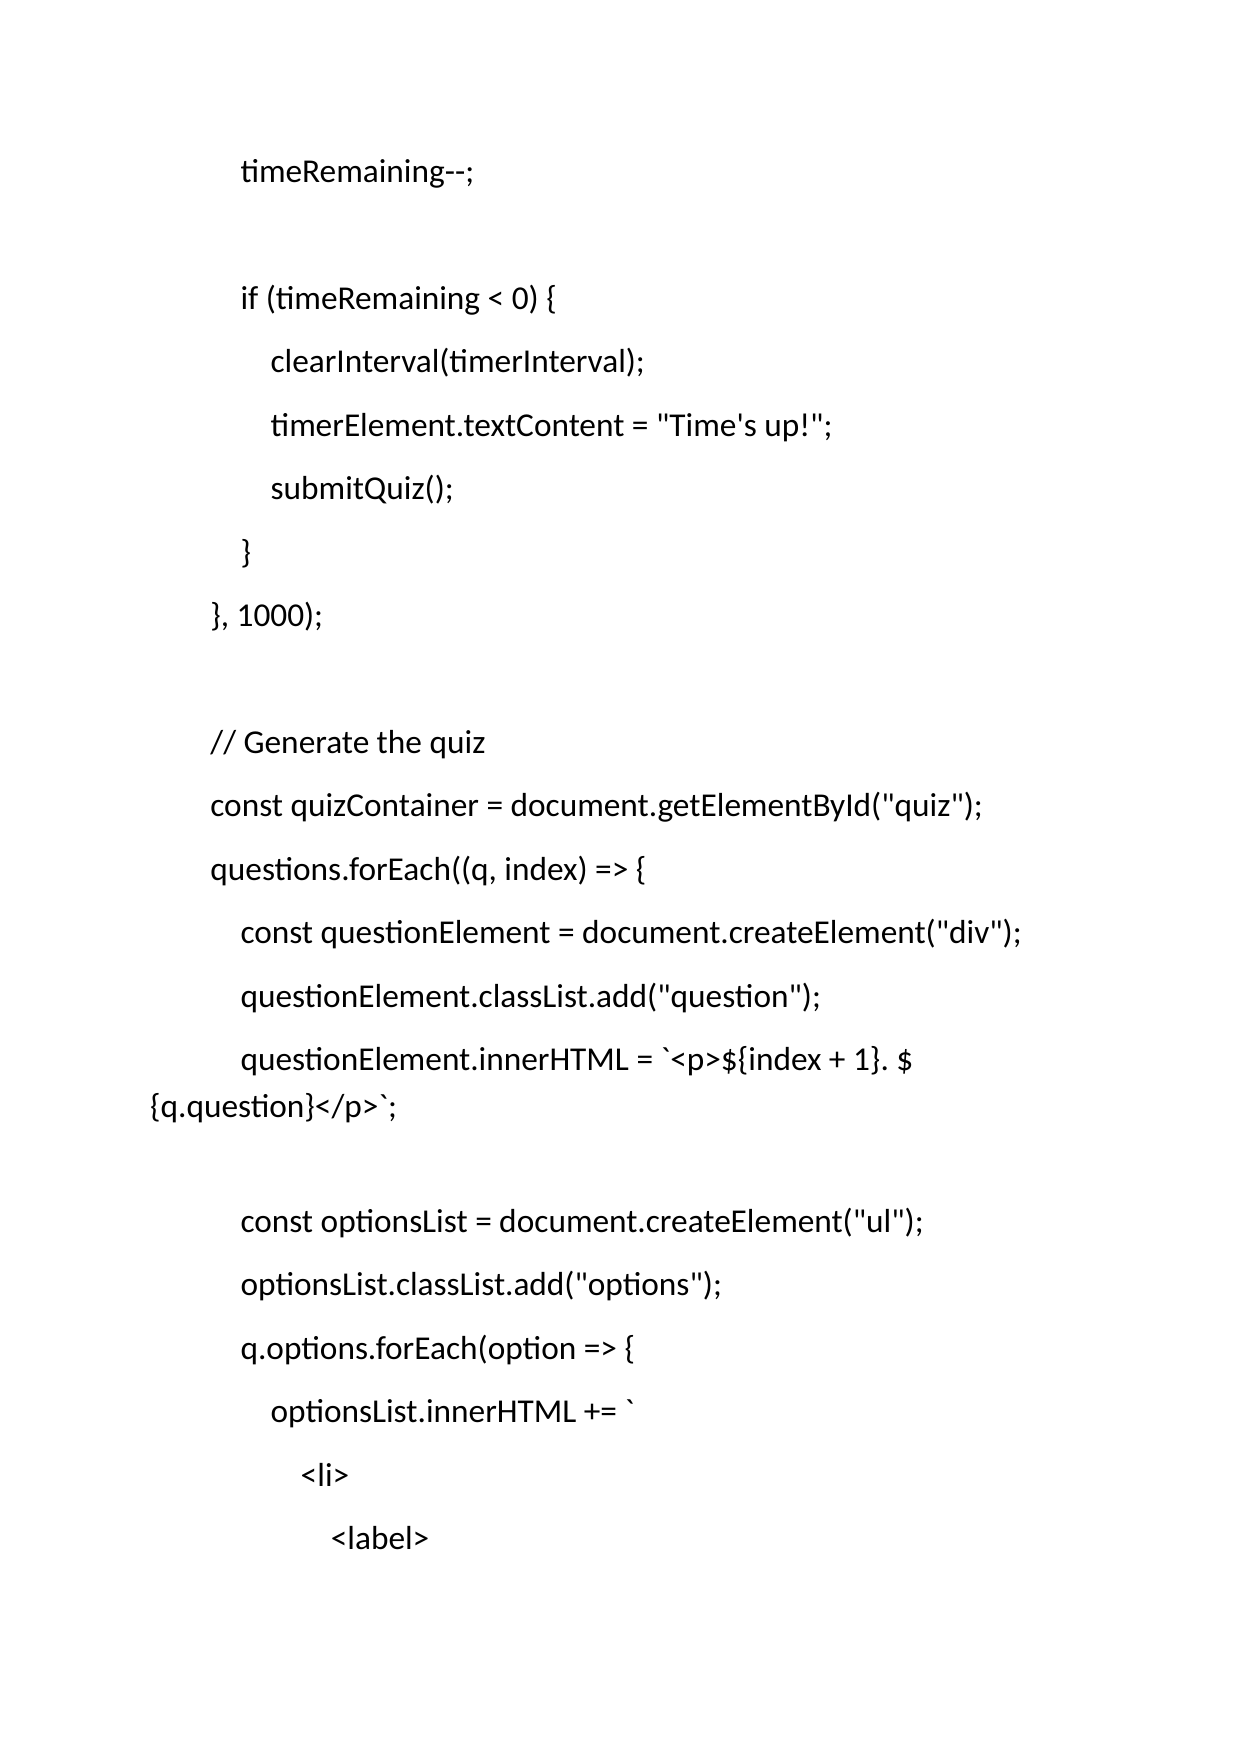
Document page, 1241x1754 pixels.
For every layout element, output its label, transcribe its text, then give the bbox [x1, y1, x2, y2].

text questionElement.classList.add("question"); [150, 975, 1090, 1015]
text timeRemaining--; [150, 150, 1090, 191]
text if (timeRemaining < 0) { [150, 277, 1090, 318]
text } [150, 531, 1090, 571]
text // Generate the quiz [150, 721, 1090, 762]
text clearInterval(timerInterval); [150, 340, 1090, 381]
text const optionsList = document.createElement("ul"); [150, 1200, 1090, 1241]
text const questionElement = document.createElement("div"); [150, 911, 1090, 952]
text questions.forEach((q, index) => { [150, 848, 1090, 888]
text optionsList.classList.add("options"); [150, 1263, 1090, 1304]
text const quizContainer = document.getElementById("quiz"); [150, 784, 1090, 825]
text timerElement.textContent = "Time's up!"; [150, 404, 1090, 444]
text <li> [150, 1454, 1090, 1494]
text q.options.forEach(option => { [150, 1327, 1090, 1368]
text }, 1000); [150, 594, 1090, 635]
text optionsList.innerHTML += ` [150, 1390, 1090, 1431]
text questionElement.innerHTML = `<p>${index + 1}. ${q.question}</p>`; [150, 1038, 1090, 1126]
text <label> [150, 1517, 1090, 1558]
text submitQuiz(); [150, 467, 1090, 508]
